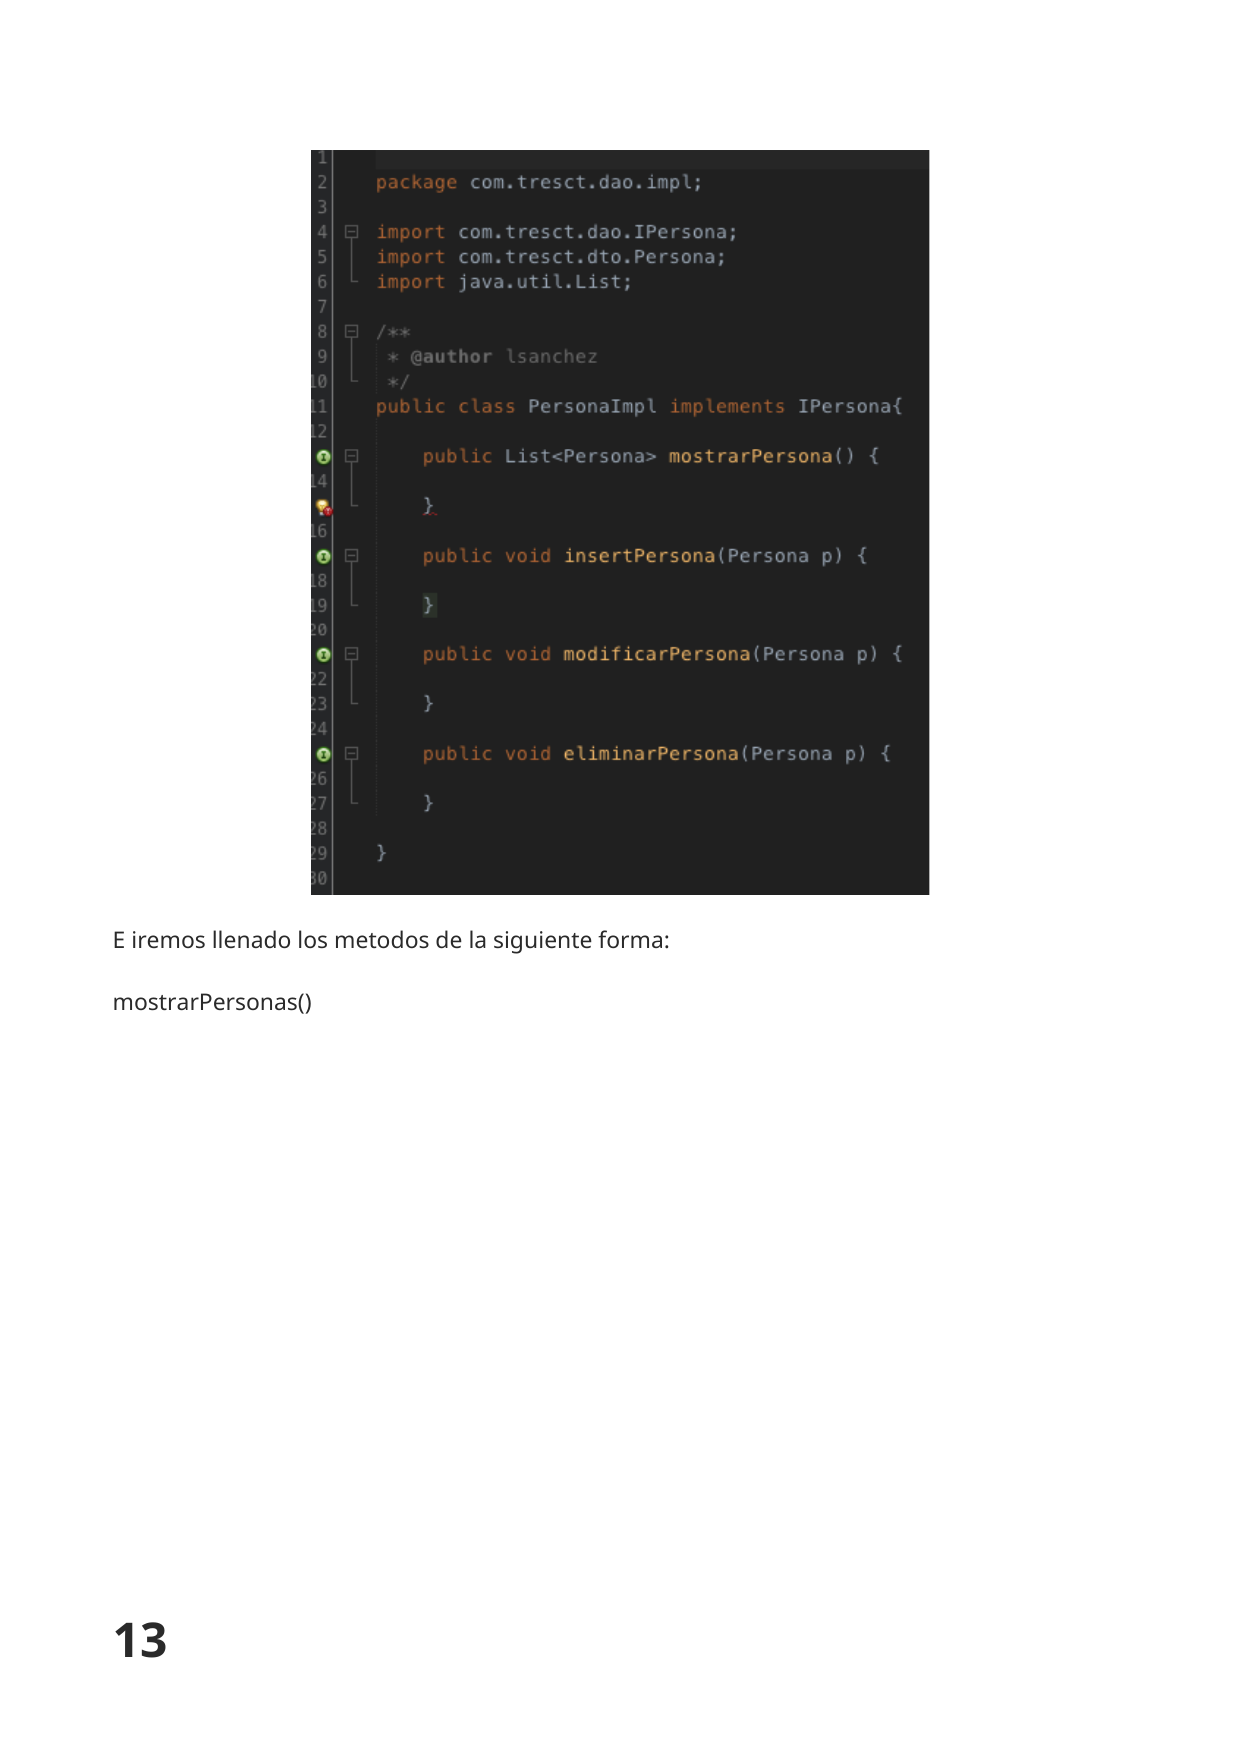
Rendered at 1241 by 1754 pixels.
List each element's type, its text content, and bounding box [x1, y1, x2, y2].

text E iremos llenado los metodos de la siguiente forma: [112, 924, 1128, 956]
picture [311, 150, 930, 895]
text mostrarPersonas() [112, 986, 1128, 1017]
